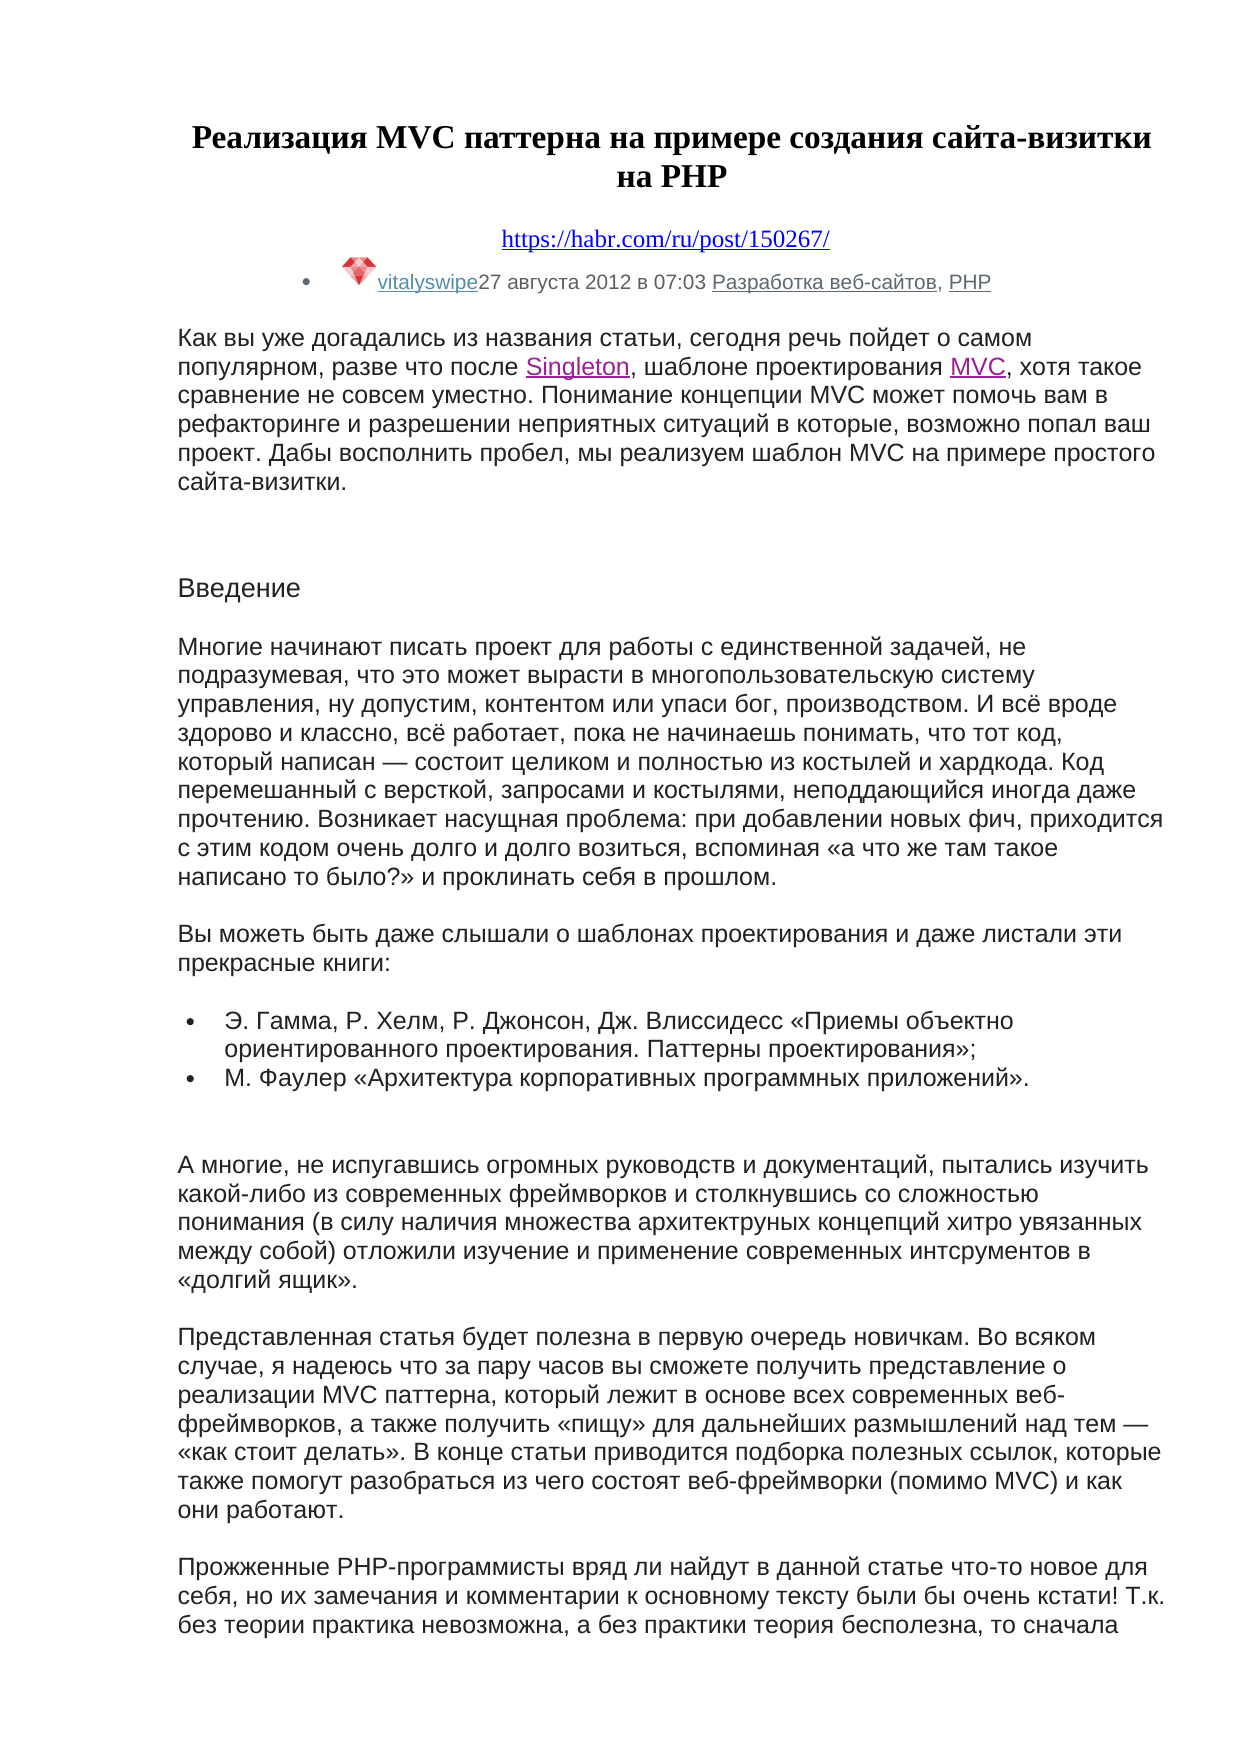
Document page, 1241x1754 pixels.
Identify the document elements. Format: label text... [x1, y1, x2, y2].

text Представленная статья будет полезна в первую очередь новичкам. Во всяком случае, я надеюсь что за пару часов вы сможете получить представление о реализации MVC паттерна, который лежит в основе всех современных веб-фреймворков, а также получить «пищу» для дальнейших размышлений над тем — «как стоит делать». В конце статьи приводится подборка полезных ссылок, которые также помогут разобраться из чего состоят веб-фреймворки (помимо MVC) и как они работают. [177, 1322, 1167, 1524]
text https://habr.com/ru/post/150267/ [177, 224, 1154, 252]
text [177, 1552, 1167, 1639]
text Многие начинают писать проект для работы с единственной задачей, не подразумевая, что это может вырасти в многопользовательскую систему управления, ну допустим, контентом или упаси бог, производством. И всё вроде здорово и классно, всё работает, пока не начинаешь понимать, что тот код, который написан — состоит целиком и полностью из костылей и хардкода. Код перемешанный с версткой, запросами и костылями, неподдающийся иногда даже прочтению. Возникает насущная проблема: при добавлении новых фич, приходится с этим кодом очень долго и долго возиться, вспоминая «а что же там такое написано то было?» и проклинать себя в прошлом. [177, 632, 1167, 890]
text Вы можеть быть даже слышали о шаблонах проектирования и даже листали эти прекрасные книги: [177, 919, 1167, 977]
list vitalyswipe27 августа 2012 в 07:03 Разработка веб-сайтов, PHP [140, 252, 1154, 294]
text Как вы уже догадались из названия статьи, сегодня речь пойдет о самом популярном, разве что после Singleton, шаблоне проектирования MVC, хотя такое сравнение не совсем уместно. Понимание концепции MVC может помочь вам в рефакторинге и разрешении неприятных ситуаций в которые, возможно попал ваш проект. Дабы восполнить пробел, мы реализуем шаблон MVC на примере простого сайта-визитки. [177, 323, 1167, 495]
list Э. Гамма, Р. Хелм, Р. Джонсон, Дж. Влиссидесс «Приемы объектно ориентированного проектирования. Паттерны проектирования»; [187, 1006, 1167, 1063]
list М. Фаулер «Архитектура корпоративных программных приложений». [187, 1063, 1167, 1092]
subtitle Введение [177, 553, 1167, 603]
picture [340, 252, 378, 290]
subtitle Реализация MVC паттерна на примере создания сайта-визитки на PHP [177, 118, 1167, 194]
text А многие, не испугавшись огромных руководств и документаций, пытались изучить какой-либо из современных фреймворков и столкнувшись со сложностью понимания (в силу наличия множества архитектруных концепций хитро увязанных между собой) отложили изучение и применение современных интсрументов в «долгий ящик». [177, 1150, 1167, 1294]
